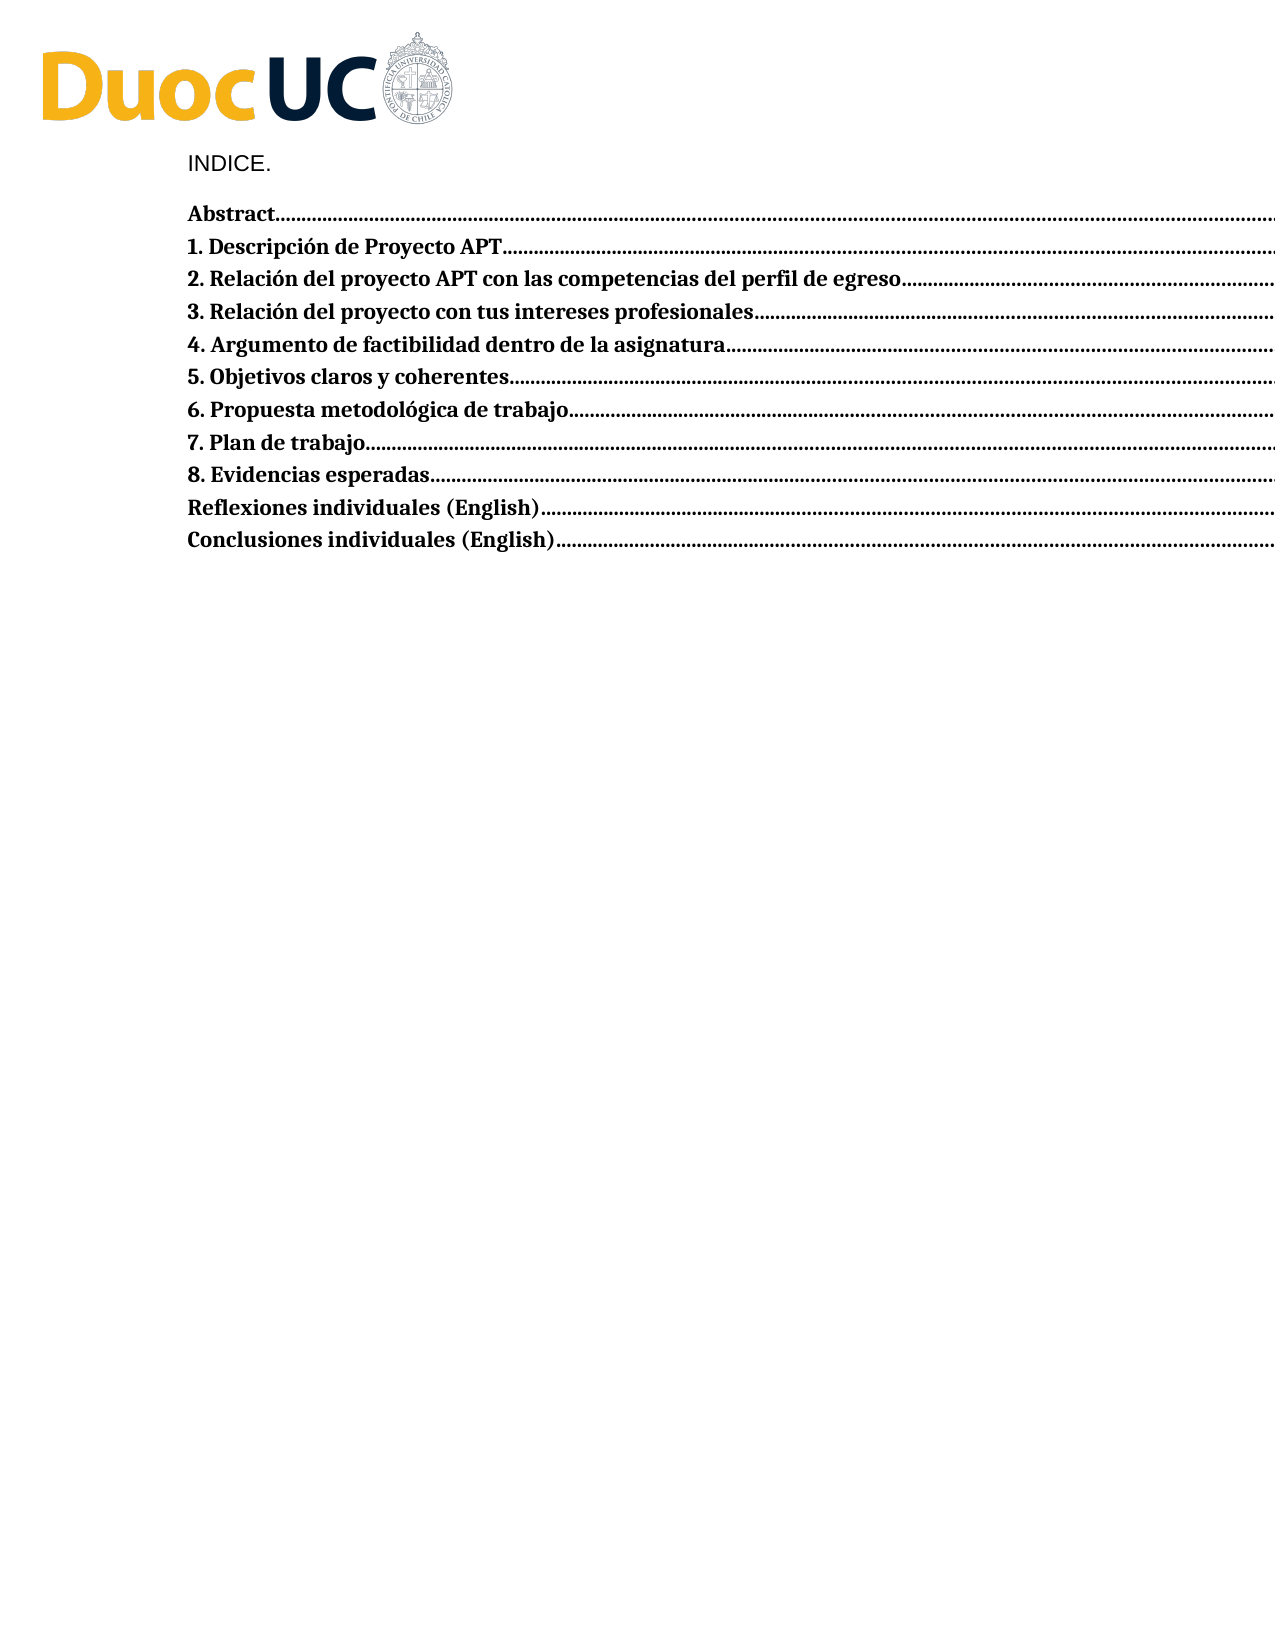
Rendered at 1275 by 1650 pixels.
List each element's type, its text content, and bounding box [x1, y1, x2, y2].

text INDICE. [187, 150, 1087, 176]
picture [37, 26, 458, 130]
